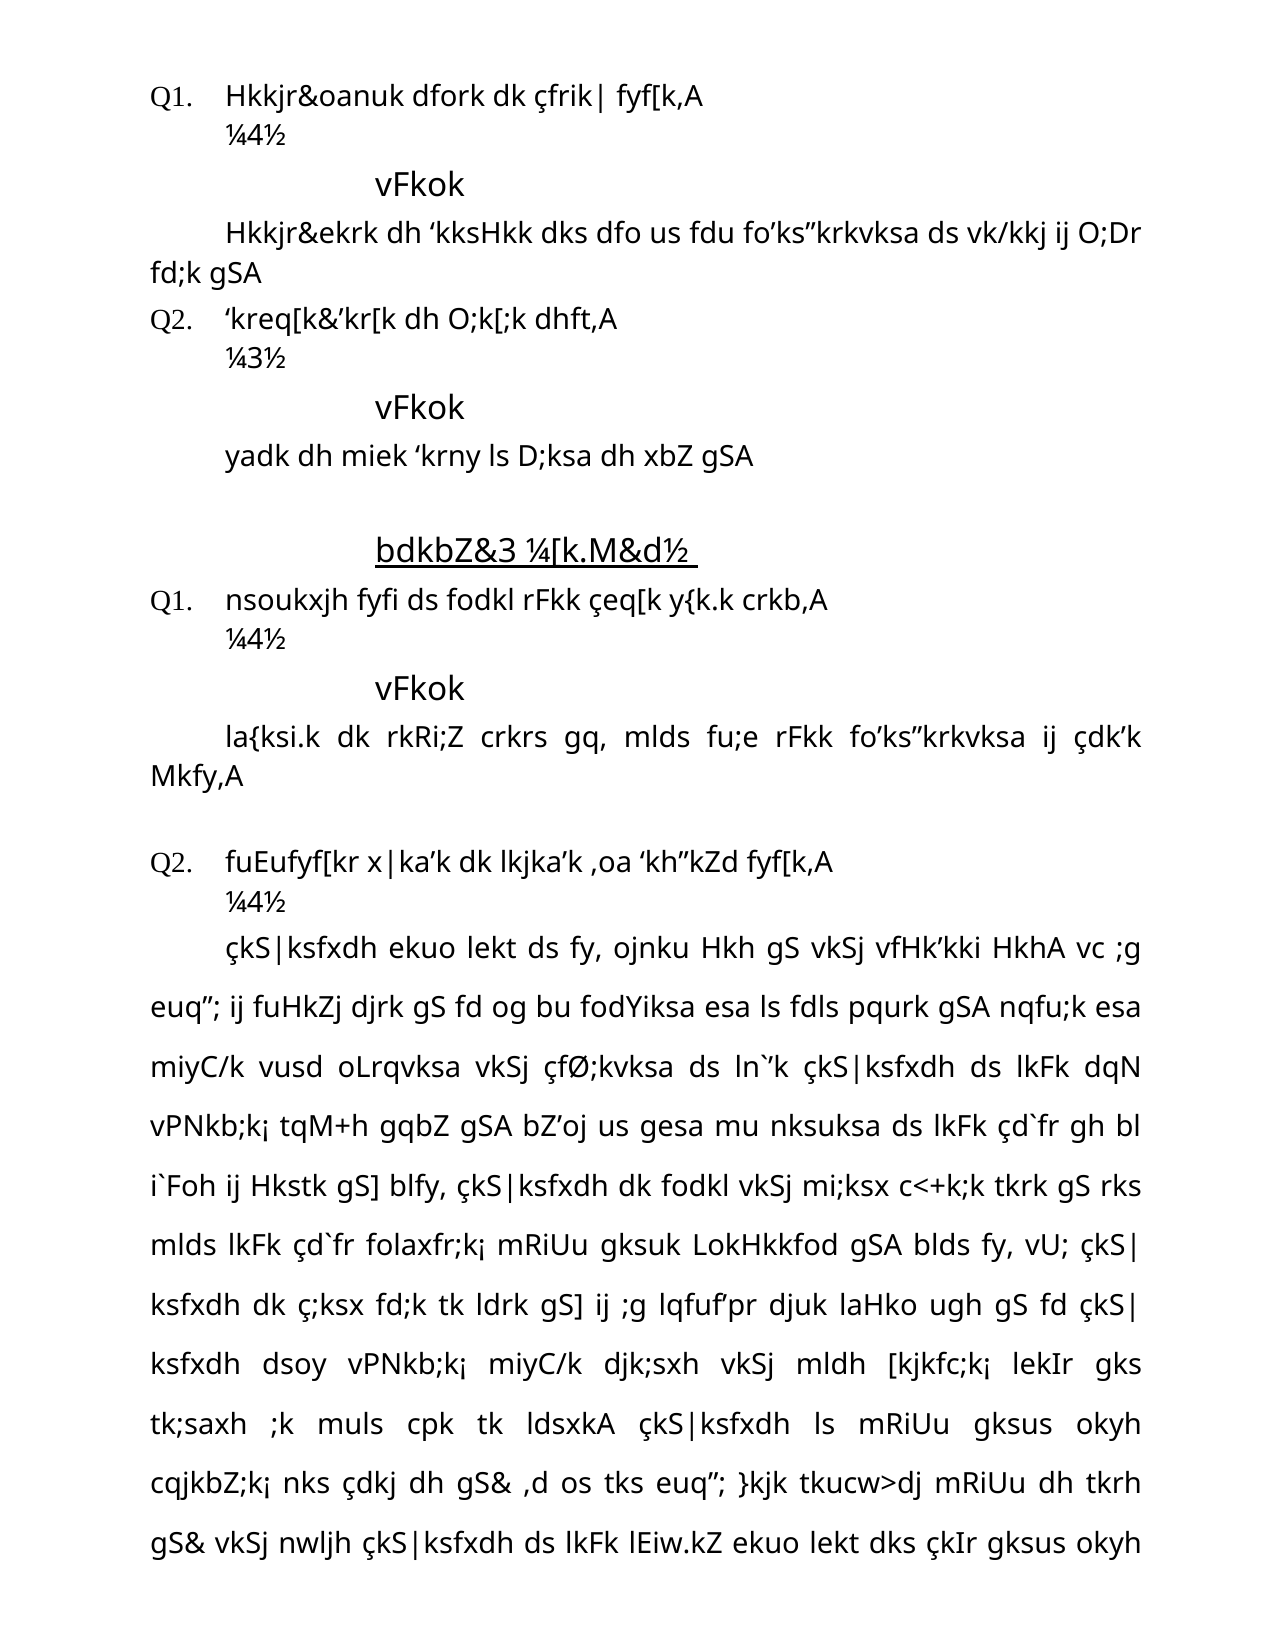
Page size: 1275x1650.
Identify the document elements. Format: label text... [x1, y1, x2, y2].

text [150, 927, 1143, 1562]
text la{ksi.k dk rkRi;Z crkrs gq, mlds fu;e rFkk fo’ks”krkvksa ij çdk’k Mkfy,A [150, 716, 1143, 795]
text Q1. Hkkjr&oanuk dfork dk çfrik| fyf[k,A ¼4½ [150, 75, 1143, 154]
text vFkok [150, 383, 1143, 429]
text Hkkjr&ekrk dh ‘kksHkk dks dfo us fdu fo’ks”krkvksa ds vk/kkj ij O;Dr fd;k gSA [150, 212, 1143, 292]
text bdkbZ&3 ¼[k.M&d½ [150, 527, 1143, 572]
text vFkok [150, 161, 1143, 206]
text Q2. ‘kreq[k&’kr[k dh O;k[;k dhft,A ¼3½ [150, 298, 1143, 377]
text Q1. nsoukxjh fyfi ds fodkl rFkk çeq[k y{k.k crkb,A ¼4½ [150, 579, 1143, 658]
text yadk dh miek ‘krny ls D;ksa dh xbZ gSA [150, 435, 1143, 475]
text Q2. fuEufyf[kr x|ka’k dk lkjka’k ,oa ‘kh”kZd fyf[k,A ¼4½ [150, 841, 1143, 921]
text vFkok [150, 664, 1143, 710]
